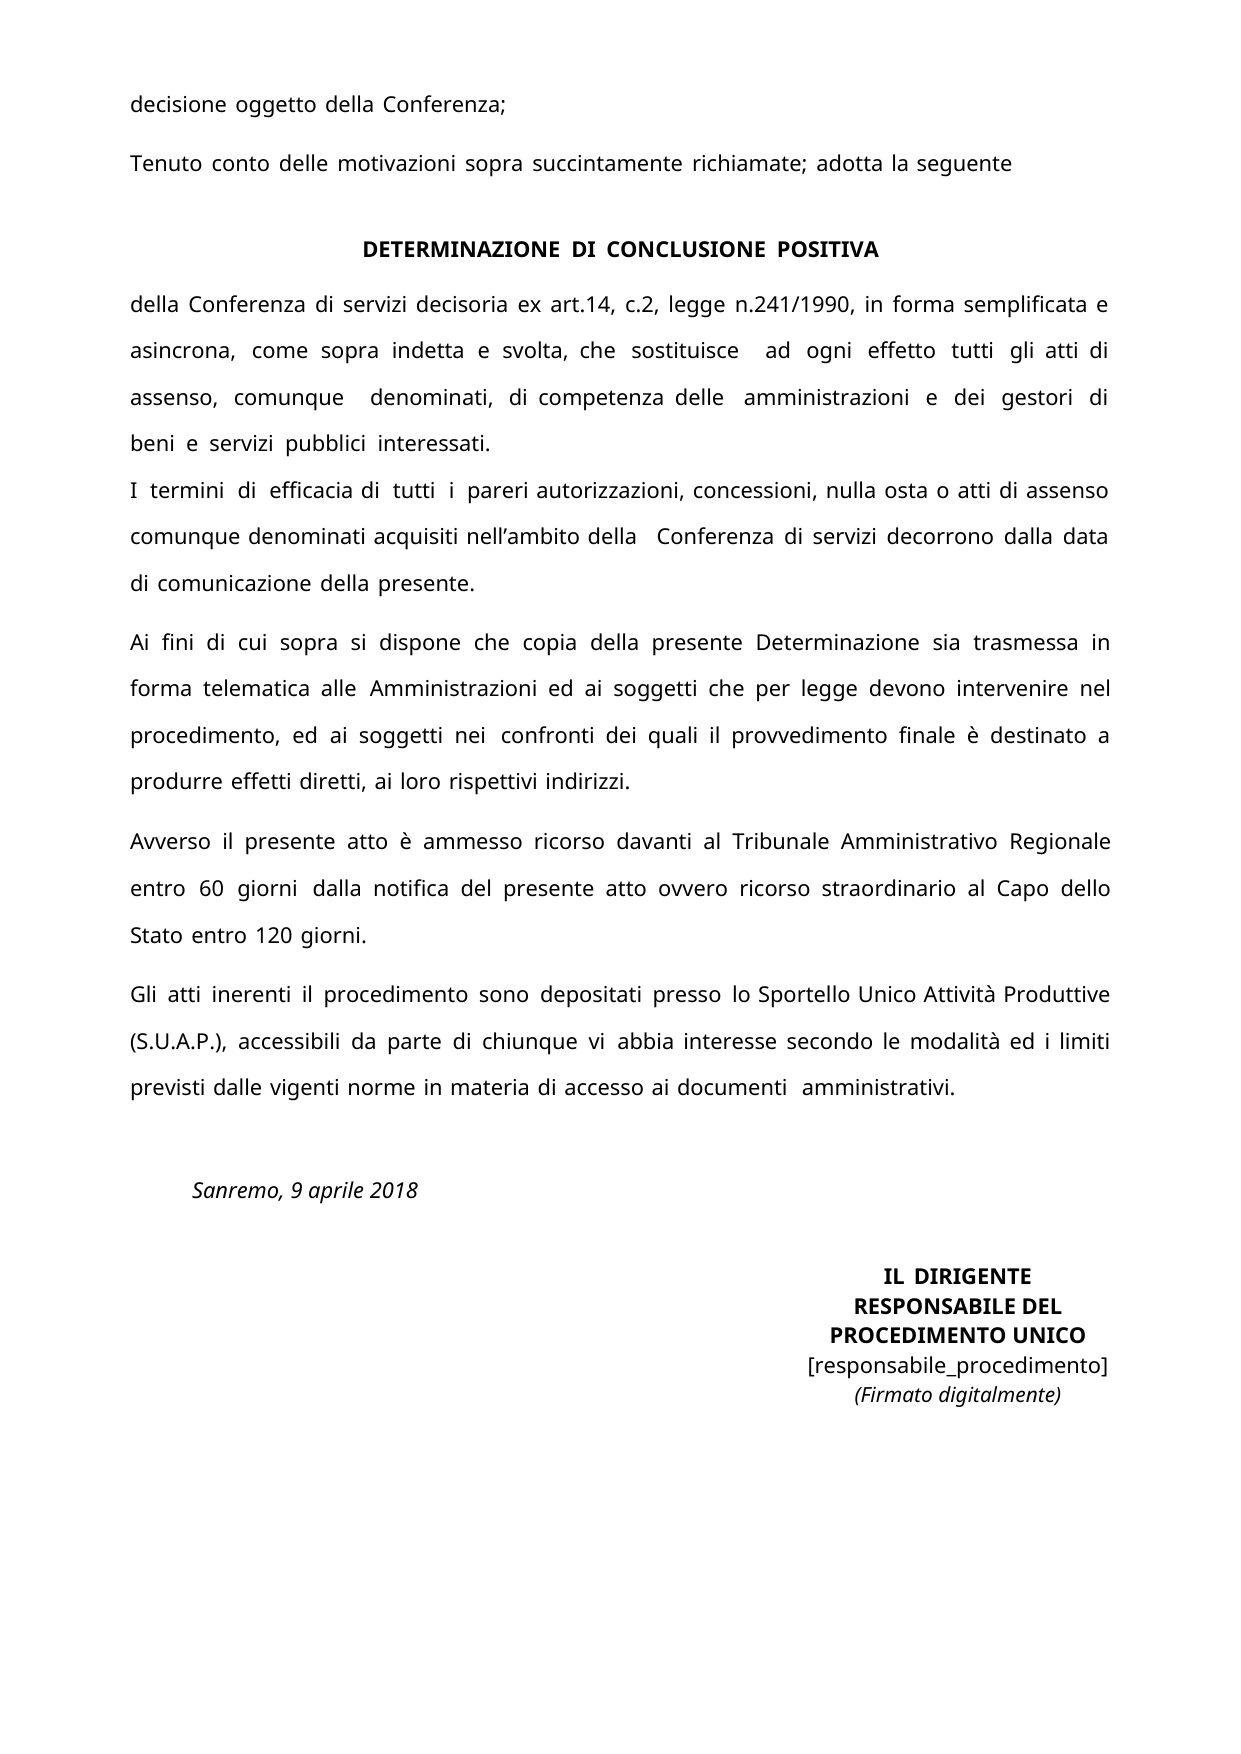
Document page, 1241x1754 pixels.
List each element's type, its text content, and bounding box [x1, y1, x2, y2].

text RESPONSABILE DEL [793, 1291, 1122, 1321]
text Sanremo, 9 aprile 2018 [130, 1175, 1122, 1205]
text DETERMINAZIONE DI CONCLUSIONE POSITIVA [119, 234, 1122, 264]
text Avverso il presente atto è ammesso ricorso davanti al Tribunale Amministrativo Regionale entro 60 giorni dalla notifica del presente atto ovvero ricorso straordinario al Capo dello Stato entro 120 giorni. [130, 826, 1111, 949]
text della Conferenza di servizi decisoria ex art.14, c.2, legge n.241/1990, in forma semplificata e asincrona, come sopra indetta e svolta, che sostituisce ad ogni effetto tutti gli atti di assenso, comunque denominati, di competenza delle amministrazioni e dei gestori di beni e servizi pubblici interessati. [130, 289, 1109, 458]
text I termini di efficacia di tutti i pareri autorizzazioni, concessioni, nulla osta o atti di assenso comunque denominati acquisiti nell’ambito della Conferenza di servizi decorrono dalla data di comunicazione della presente. [130, 474, 1109, 597]
text (Firmato digitalmente) [793, 1380, 1122, 1408]
text [responsabile_procedimento] [793, 1350, 1122, 1380]
text IL DIRIGENTE [793, 1261, 1122, 1291]
text Gli atti inerenti il procedimento sono depositati presso lo Sportello Unico Attività Produttive (S.U.A.P.), accessibili da parte di chiunque vi abbia interesse secondo le modalità ed i limiti previsti dalle vigenti norme in materia di accesso ai documenti amministrativi. [130, 979, 1111, 1102]
text Ai fini di cui sopra si dispone che copia della presente Determinazione sia trasmessa in forma telematica alle Amministrazioni ed ai soggetti che per legge devono intervenire nel procedimento, ed ai soggetti nei confronti dei quali il provvedimento finale è destinato a produrre effetti diretti, ai loro rispettivi indirizzi. [130, 627, 1111, 796]
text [130, 89, 1109, 118]
text Tenuto conto delle motivazioni sopra succintamente richiamate; adotta la seguente [130, 148, 1114, 177]
text PROCEDIMENTO UNICO [793, 1321, 1122, 1350]
